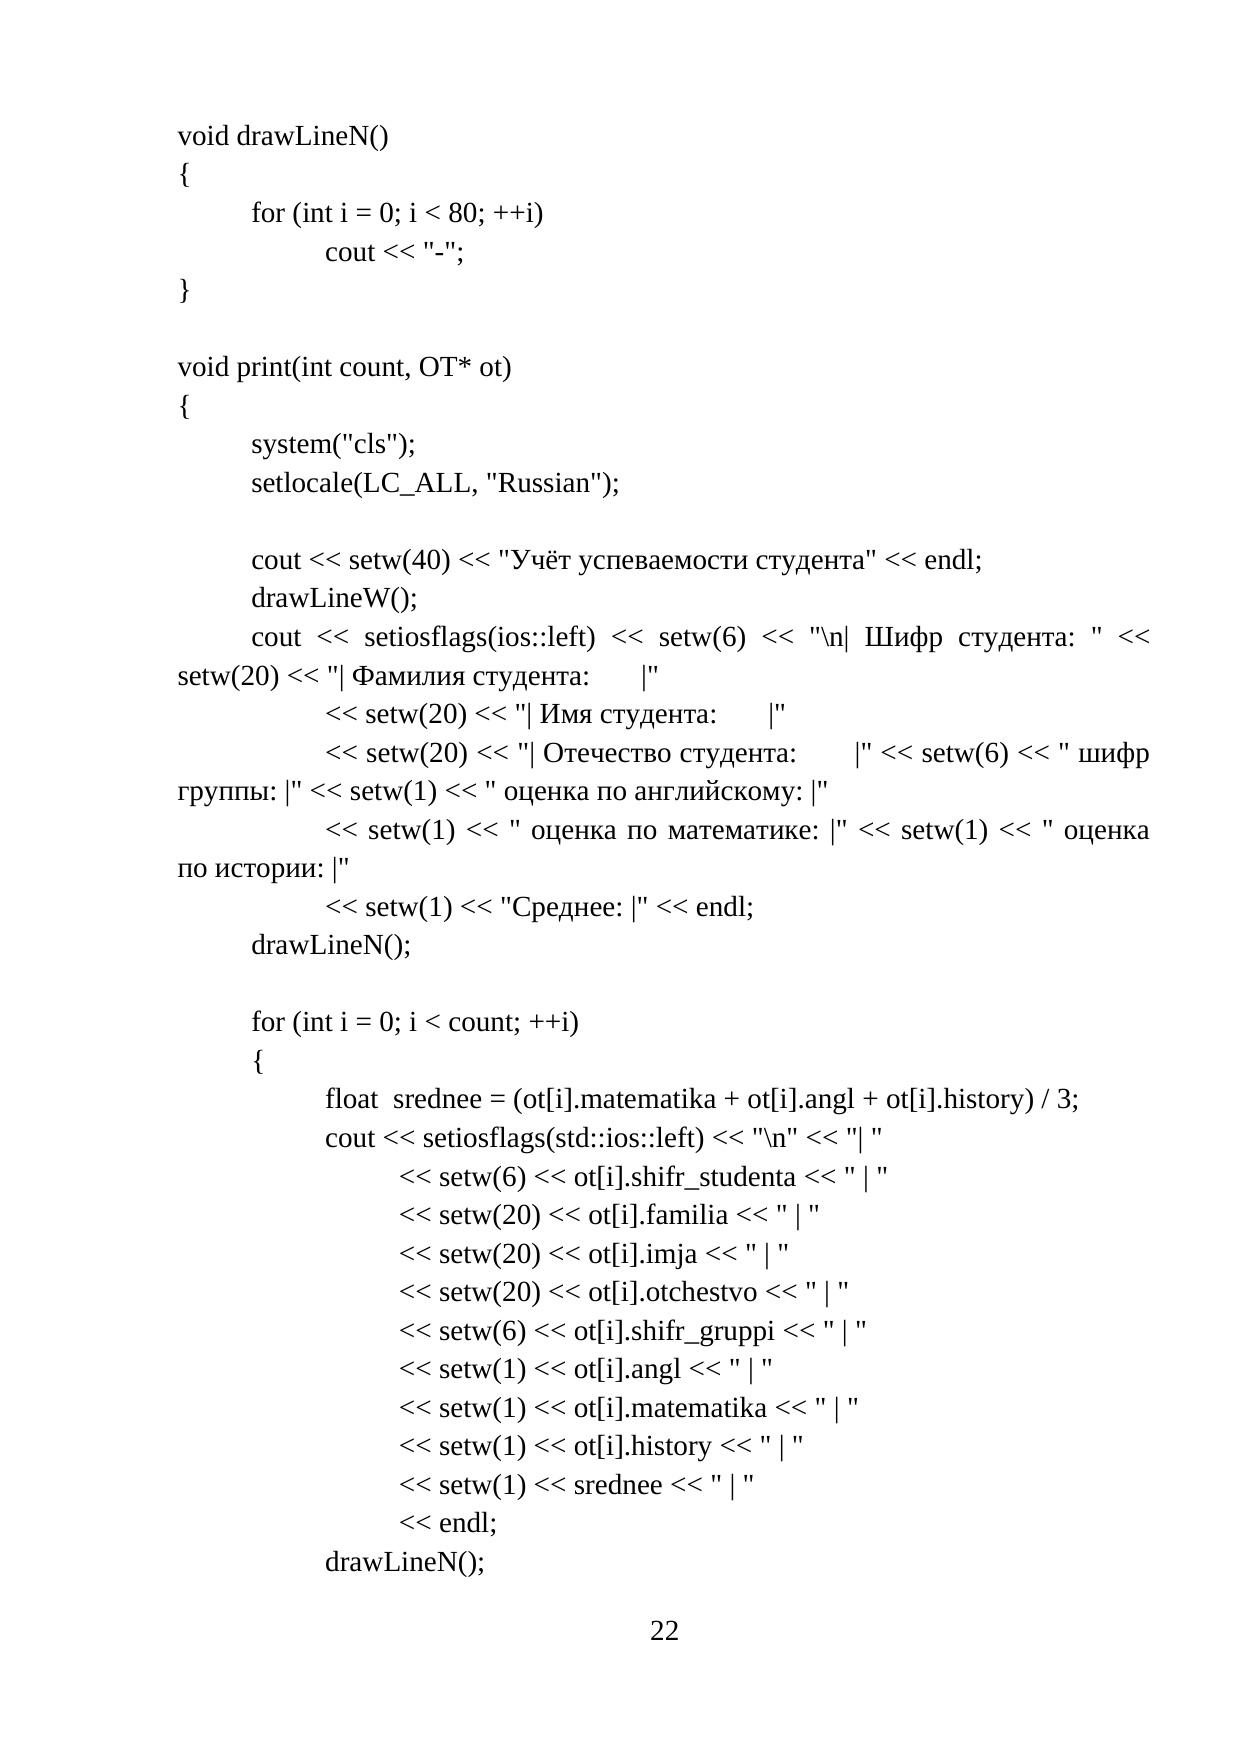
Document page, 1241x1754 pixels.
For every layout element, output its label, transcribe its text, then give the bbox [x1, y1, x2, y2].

text cout << "-"; [177, 234, 1152, 267]
text cout << setiosflags(std::ios::left) << "\n" << "| " [177, 1120, 1152, 1154]
text for (int i = 0; i < count; ++i) [177, 1004, 1152, 1038]
text drawLineW(); [177, 581, 1152, 614]
text << setw(6) << ot[i].shifr_studenta << " | " [177, 1159, 1152, 1192]
text << setw(20) << ot[i].familia << " | " [177, 1197, 1152, 1231]
text cout << setiosflags(ios::left) << setw(6) << "\n| Шифр студента: " << setw(20) << "| Фамилия студента: |" [177, 619, 1152, 691]
text } [177, 272, 1152, 306]
text << setw(1) << ot[i].angl << " | " [177, 1351, 1152, 1385]
text { [177, 388, 1152, 421]
text float srednee = (ot[i].matematika + ot[i].angl + ot[i].history) / 3; [177, 1082, 1152, 1115]
text << setw(1) << ot[i].history << " | " [177, 1428, 1152, 1462]
text cout << setw(40) << "Учёт успеваемости студента" << endl; [177, 542, 1152, 576]
text << setw(20) << ot[i].imja << " | " [177, 1236, 1152, 1269]
text << setw(20) << "| Отечество студента: |" << setw(6) << " шифр группы: |" << setw(1) << " оценка по английскому: |" [177, 735, 1152, 807]
text { [177, 1043, 1152, 1077]
text void drawLineN() [177, 118, 1152, 152]
text for (int i = 0; i < 80; ++i) [177, 195, 1152, 229]
text void print(int count, OT* ot) [177, 349, 1152, 383]
text << setw(6) << ot[i].shifr_gruppi << " | " [177, 1313, 1152, 1346]
text { [177, 157, 1152, 190]
text << setw(1) << ot[i].matematika << " | " [177, 1390, 1152, 1423]
text system("cls"); [177, 426, 1152, 460]
text setlocale(LC_ALL, "Russian"); [177, 465, 1152, 498]
text drawLineN(); [177, 927, 1152, 961]
text << endl; [177, 1506, 1152, 1539]
text << setw(1) << srednee << " | " [177, 1467, 1152, 1501]
text << setw(20) << ot[i].otchestvo << " | " [177, 1274, 1152, 1308]
text << setw(1) << "Среднее: |" << endl; [177, 889, 1152, 922]
text drawLineN(); [177, 1544, 1152, 1578]
text << setw(20) << "| Имя студента: |" [177, 696, 1152, 730]
text << setw(1) << " оценка по математике: |" << setw(1) << " оценка по истории: |" [177, 812, 1152, 884]
